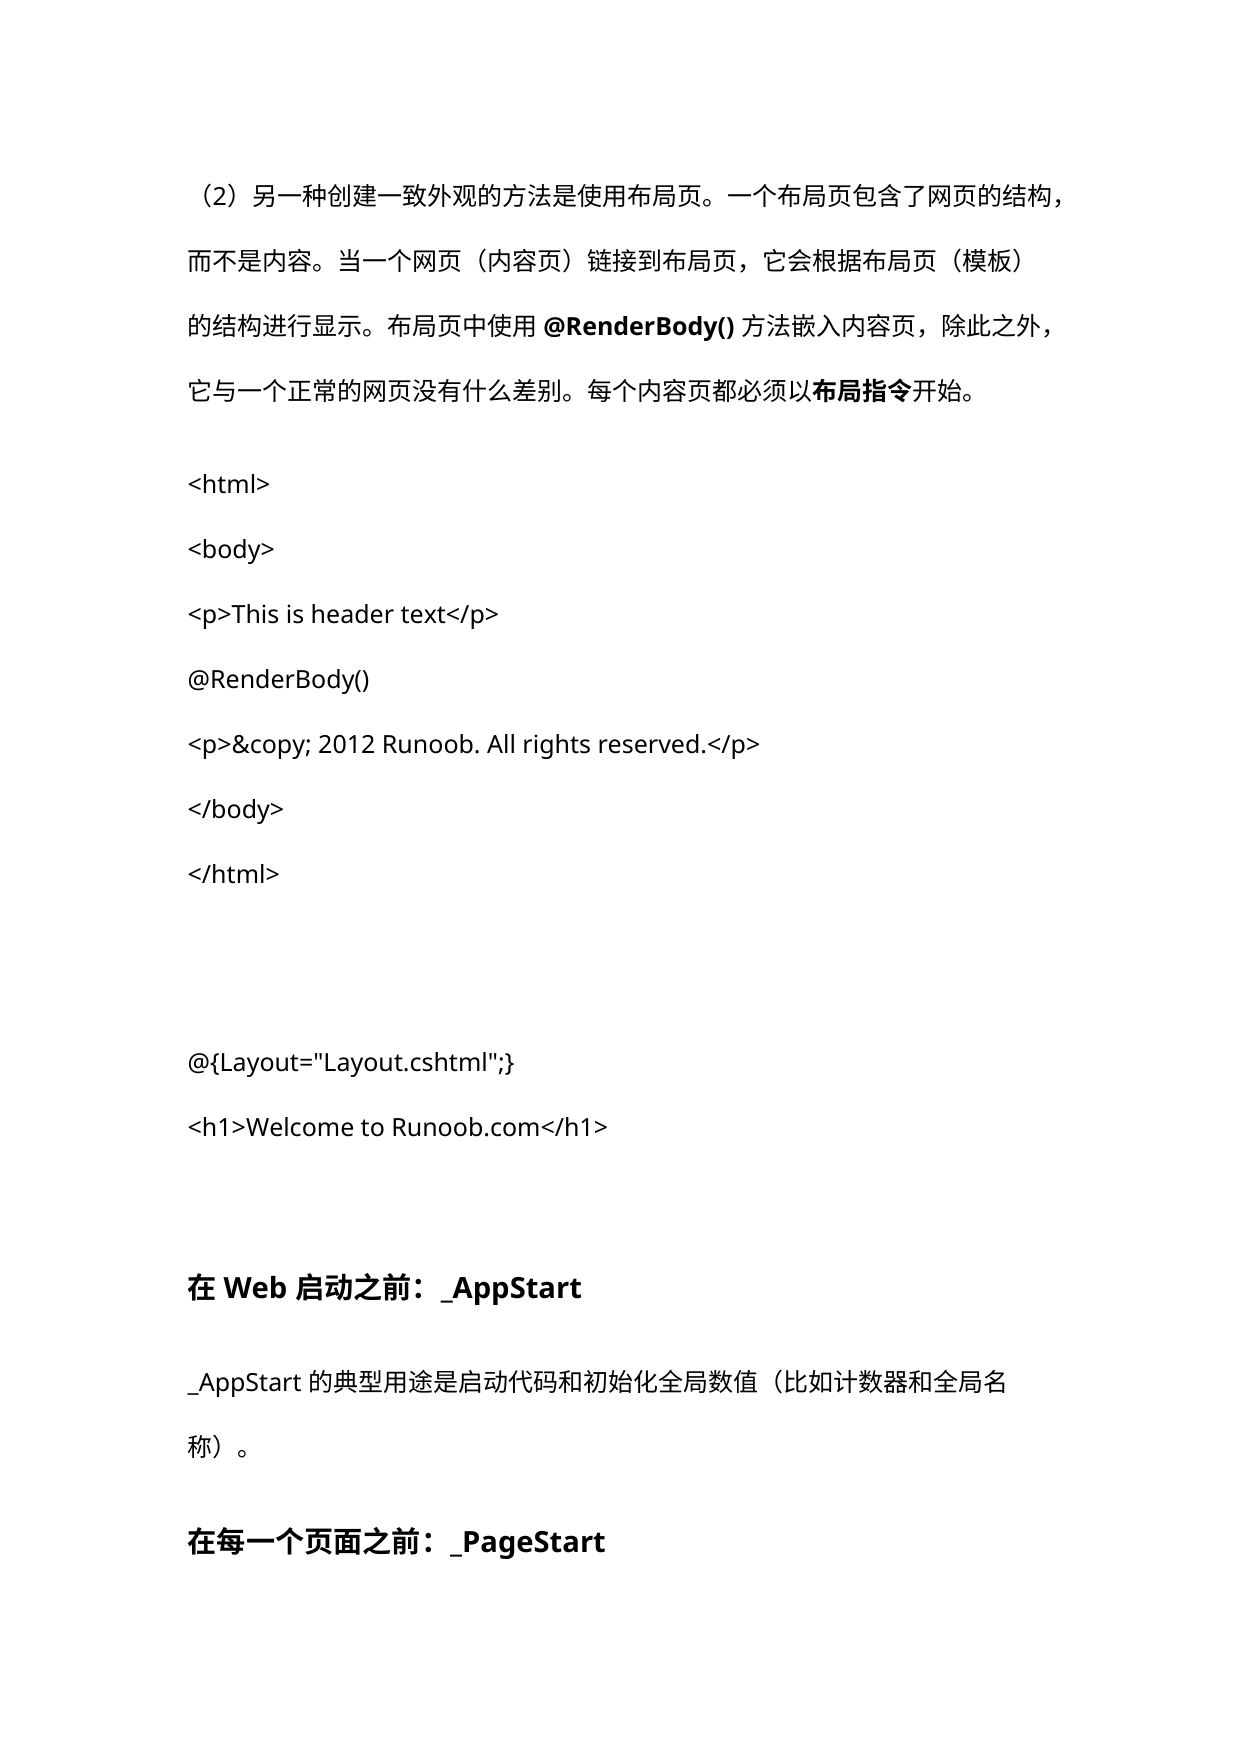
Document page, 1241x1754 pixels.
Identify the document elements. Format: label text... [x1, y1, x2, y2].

subtitle @{Layout="Layout.cshtml";} <h1>Welcome to Runoob.com</h1> [187, 1029, 1053, 1224]
list 另一种创建一致外观的方法是使用布局页。一个布局页包含了网页的结构，而不是内容。当一个网页（内容页）链接到布局页，它会根据布局页（模板）的结构进行显示。布局页中使用 @RenderBody() 方法嵌入内容页，除此之外，它与一个正常的网页没有什么差别。每个内容页都必须以布局指令开始。 [187, 162, 1053, 422]
subtitle _AppStart 的典型用途是启动代码和初始化全局数值（比如计数器和全局名称）。 [187, 1348, 1053, 1478]
subtitle 在 Web 启动之前：_AppStart [187, 1254, 1053, 1319]
subtitle 在每一个页面之前：_PageStart [187, 1507, 1053, 1572]
list <html> <body> <p>This is header text</p> @RenderBody() <p>&copy; 2012 Runoob. All rights reserved.</p> </body> </html> [187, 451, 1053, 906]
